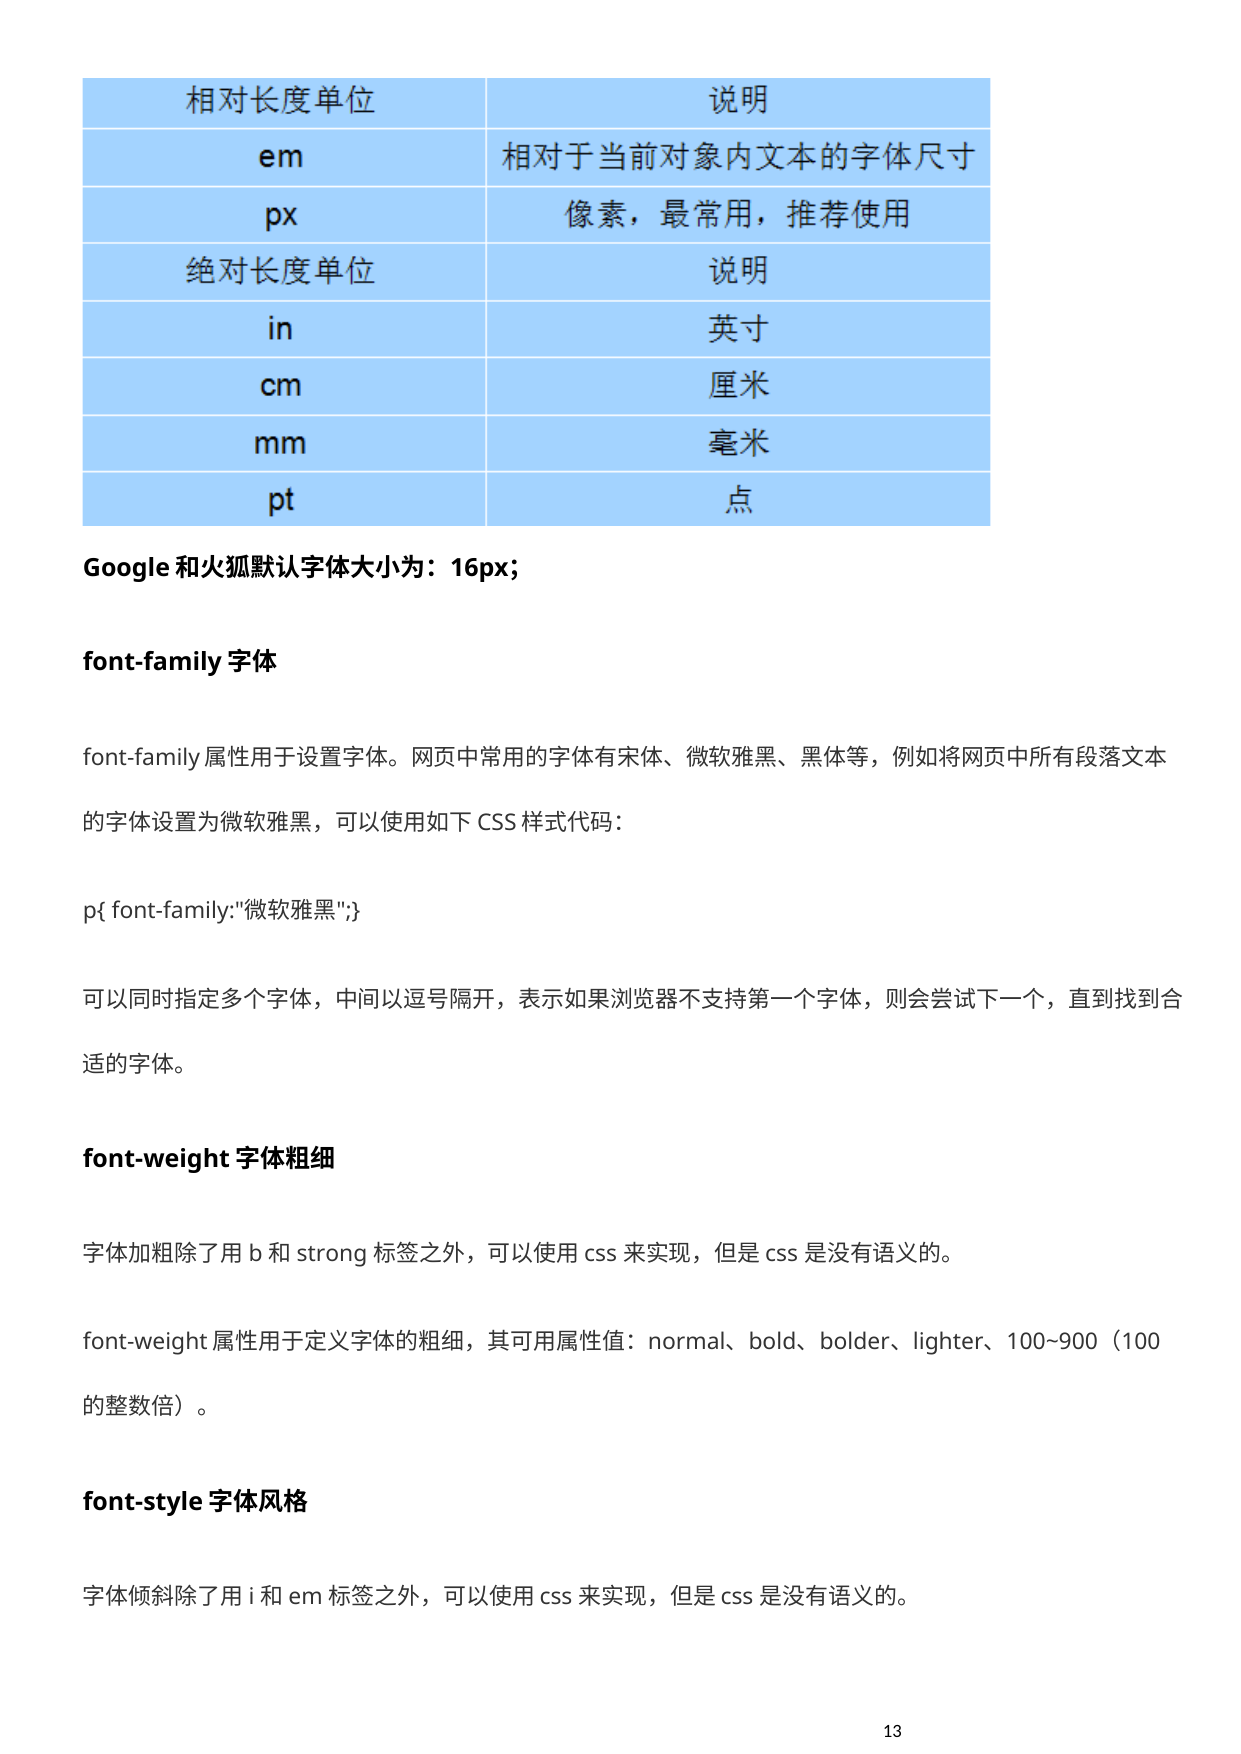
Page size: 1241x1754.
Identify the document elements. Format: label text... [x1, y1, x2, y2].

text Google和火狐默认字体大小为：16px； [83, 533, 1183, 598]
text 字体倾斜除了用 i 和 em 标签之外，可以使用css 来实现，但是css 是没有语义的。 [83, 1562, 1183, 1627]
subtitle font-weight字体粗细 [83, 1124, 1183, 1189]
text font-weight属性用于定义字体的粗细，其可用属性值：normal、bold、bolder、lighter、100~900（100的整数倍）。 [83, 1307, 1183, 1437]
picture [82, 78, 991, 526]
text font-family属性用于设置字体。网页中常用的字体有宋体、微软雅黑、黑体等，例如将网页中所有段落文本的字体设置为微软雅黑，可以使用如下CSS样式代码： [83, 723, 1183, 853]
subtitle font-style字体风格 [83, 1467, 1183, 1532]
subtitle font-family字体 [83, 627, 1183, 692]
text 可以同时指定多个字体，中间以逗号隔开，表示如果浏览器不支持第一个字体，则会尝试下一个，直到找到合适的字体。 [83, 964, 1183, 1094]
text 字体加粗除了用 b 和 strong 标签之外，可以使用css 来实现，但是css 是没有语义的。 [83, 1219, 1183, 1284]
text p{ font-family:"微软雅黑";} [83, 876, 1183, 941]
